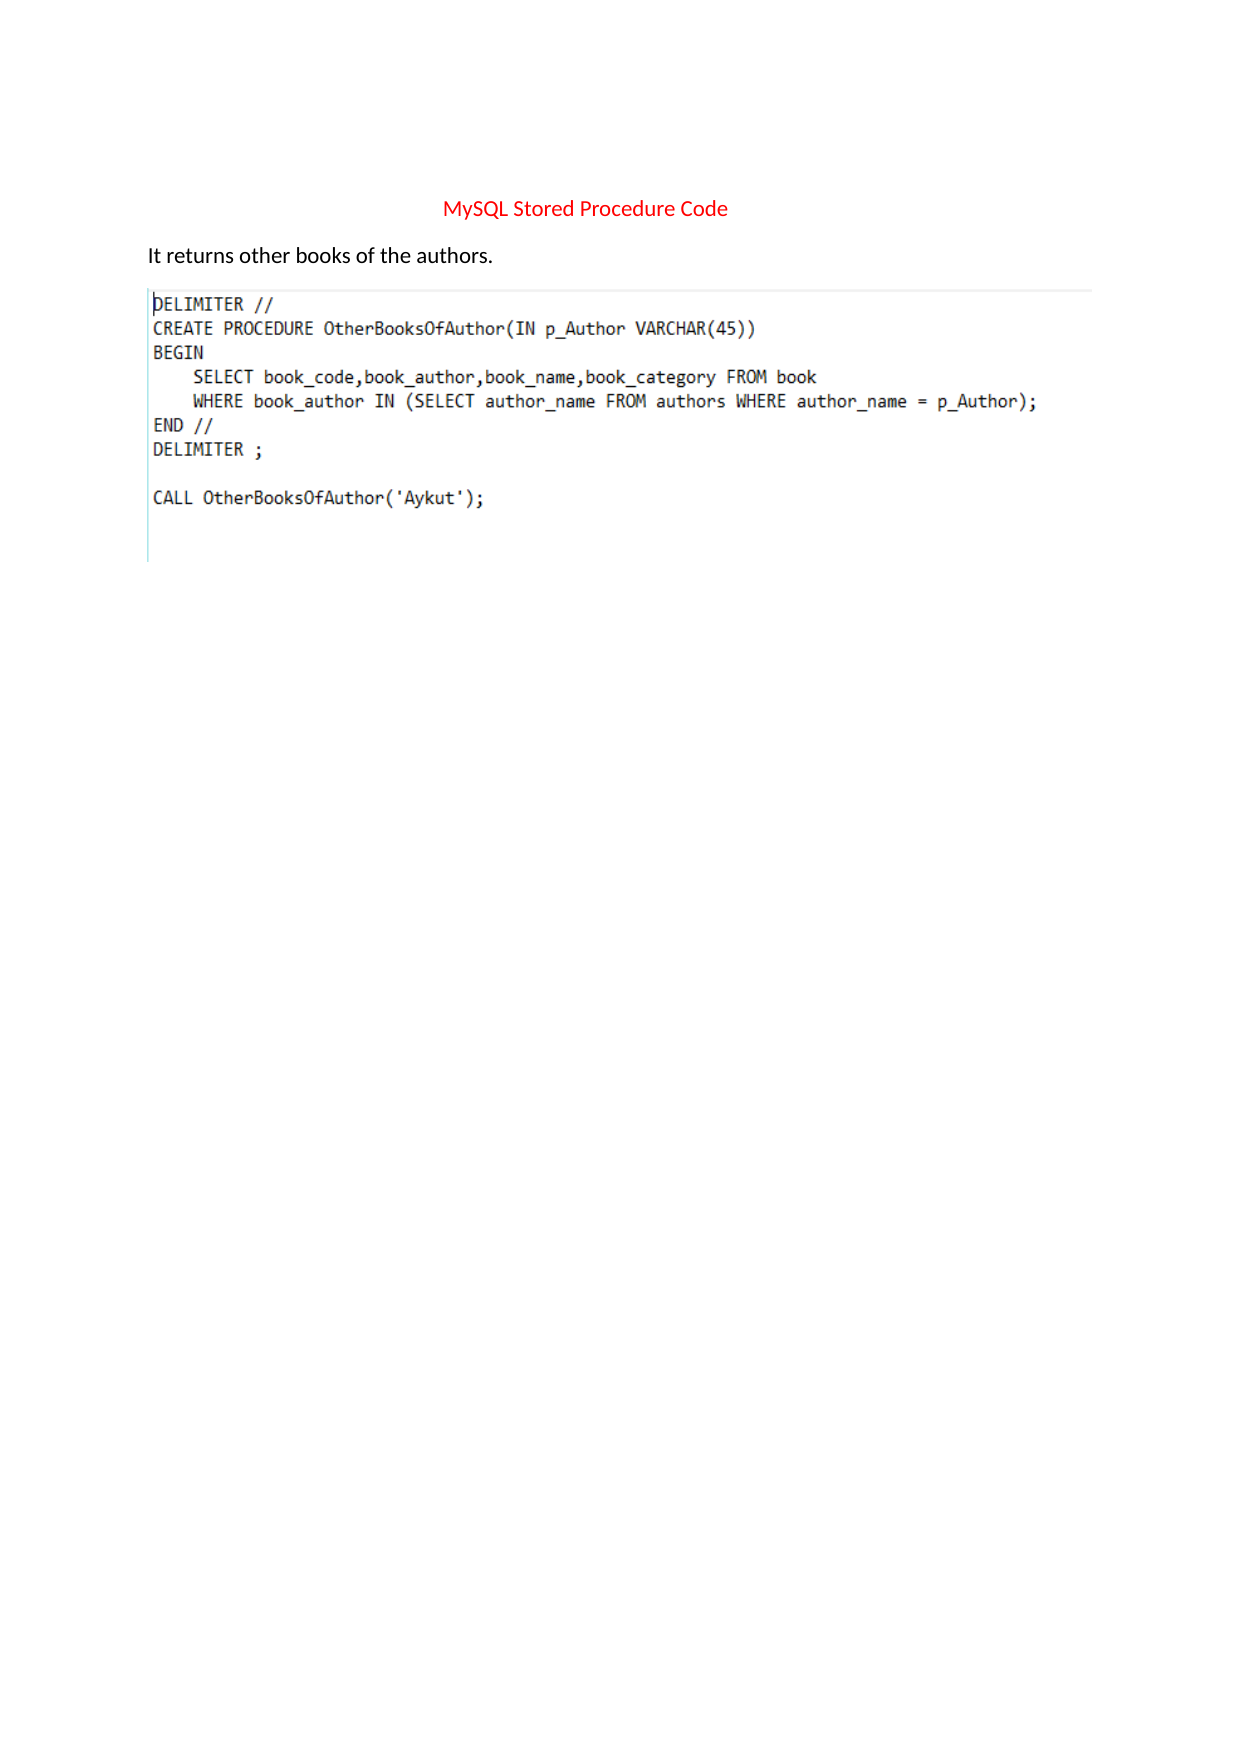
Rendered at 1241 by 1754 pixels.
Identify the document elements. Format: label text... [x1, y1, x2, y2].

text MySQL Stored Procedure Code [148, 194, 1093, 222]
picture [147, 288, 1092, 562]
text It returns other books of the authors. [148, 241, 1093, 269]
